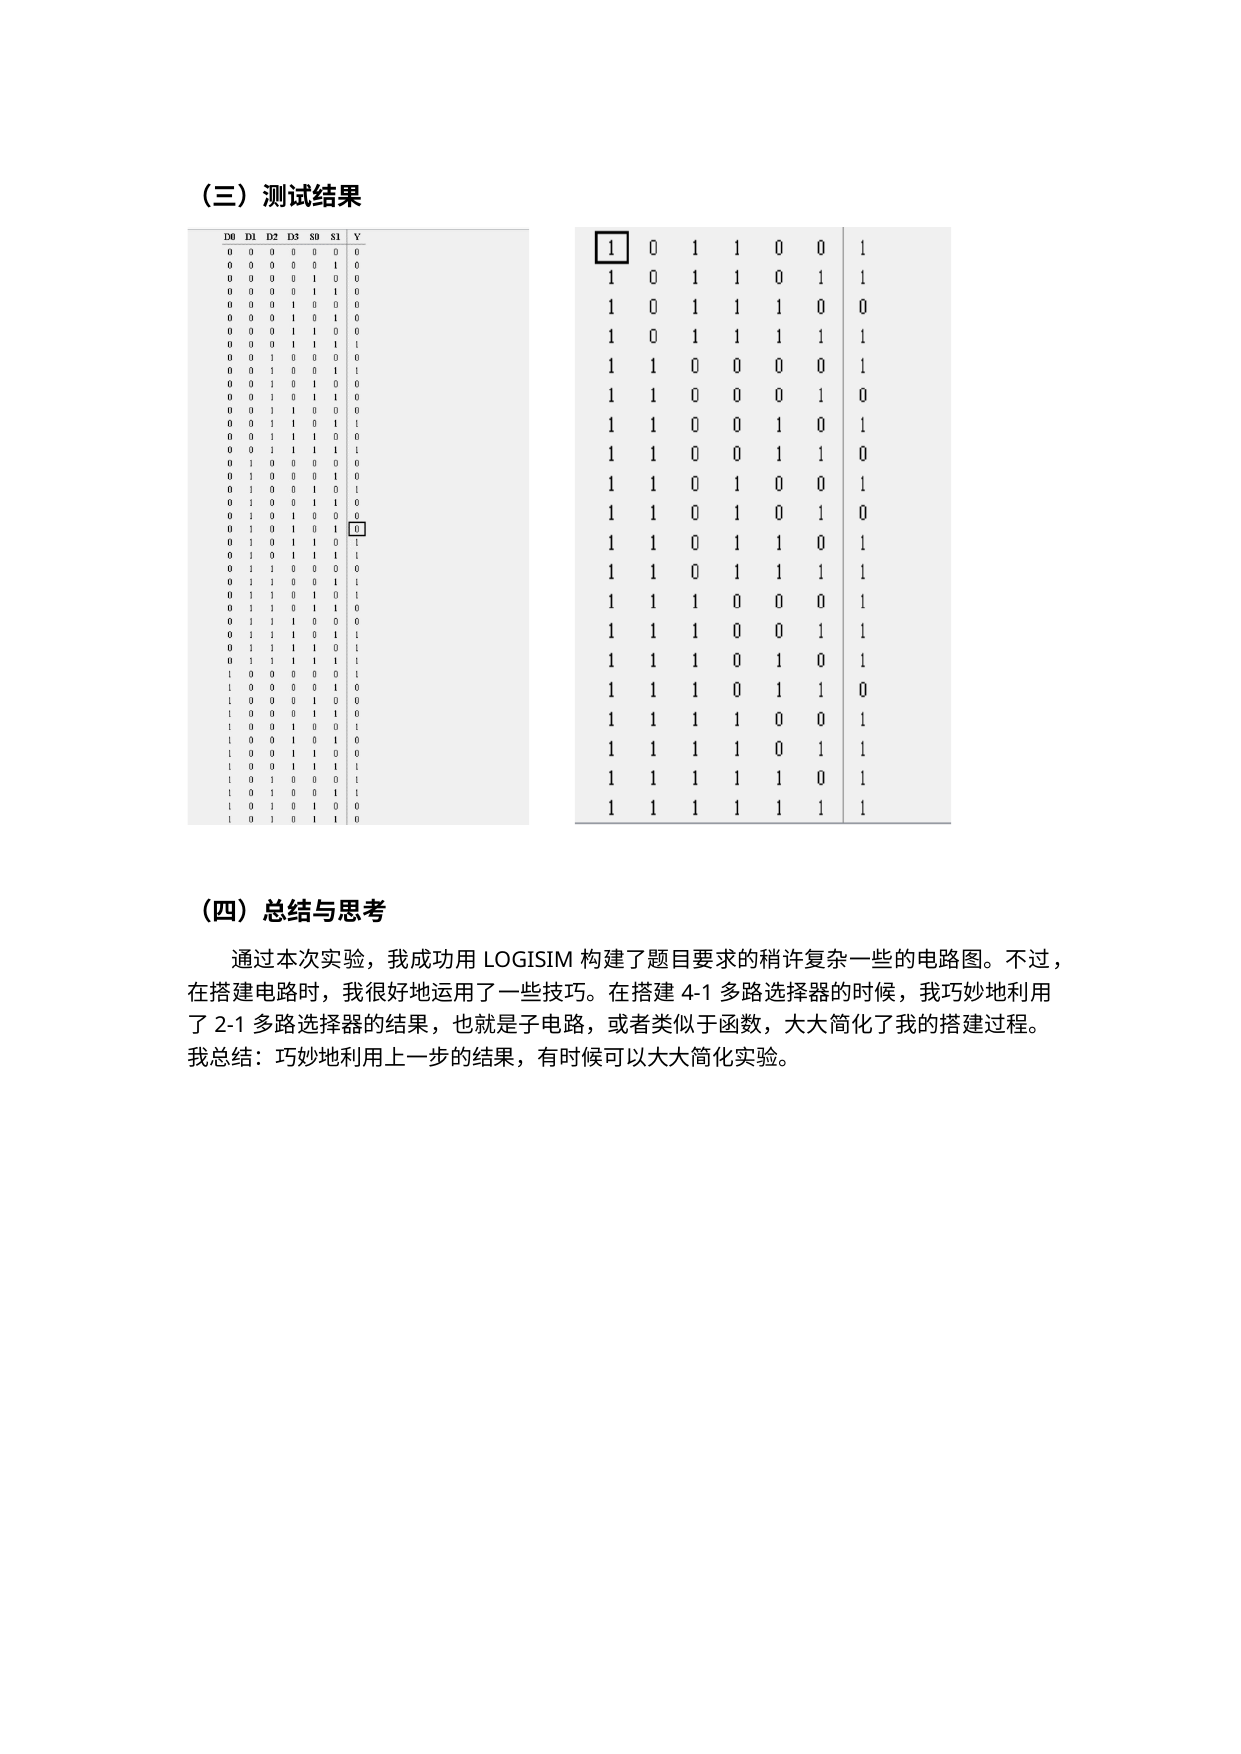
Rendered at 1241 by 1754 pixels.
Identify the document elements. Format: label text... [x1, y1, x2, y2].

picture [187, 227, 530, 825]
text （三）测试结果 [187, 162, 1053, 227]
picture [574, 227, 952, 825]
text 通过本次实验，我成功用LOGISIM 构建了题目要求的稍许复杂一些的电路图。不过，在搭建电路时，我很好地运用了一些技巧。在搭建4-1 多路选择器的时候，我巧妙地利用了2-1 多路选择器的结果，也就是子电路，或者类似于函数，大大简化了我的搭建过程。我总结：巧妙地利用上一步的结果，有时候可以大大简化实验。 [187, 942, 1053, 1072]
text （四）总结与思考 [187, 877, 1053, 942]
